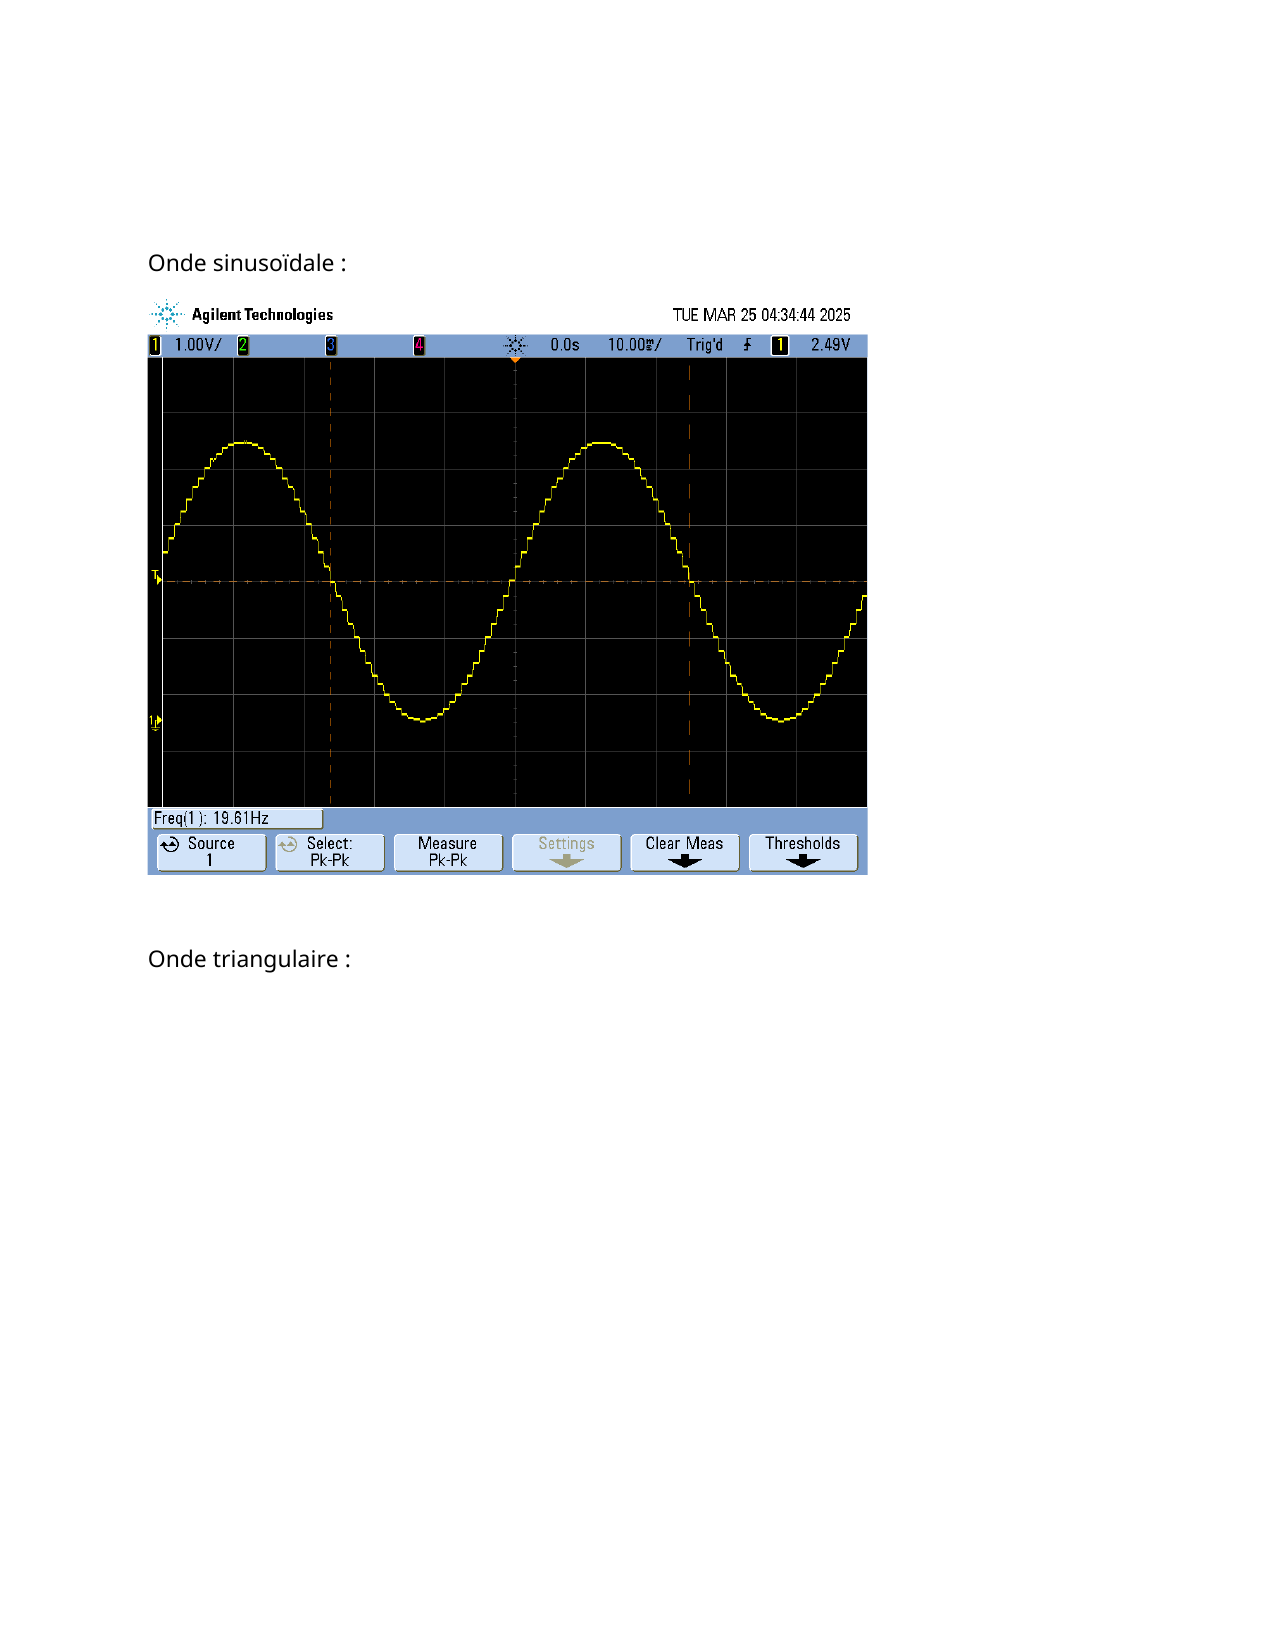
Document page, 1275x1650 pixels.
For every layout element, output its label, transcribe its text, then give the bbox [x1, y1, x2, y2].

picture [147, 297, 868, 875]
text Onde sinusoïdale : [148, 247, 1127, 278]
text Onde triangulaire : [148, 943, 1127, 974]
